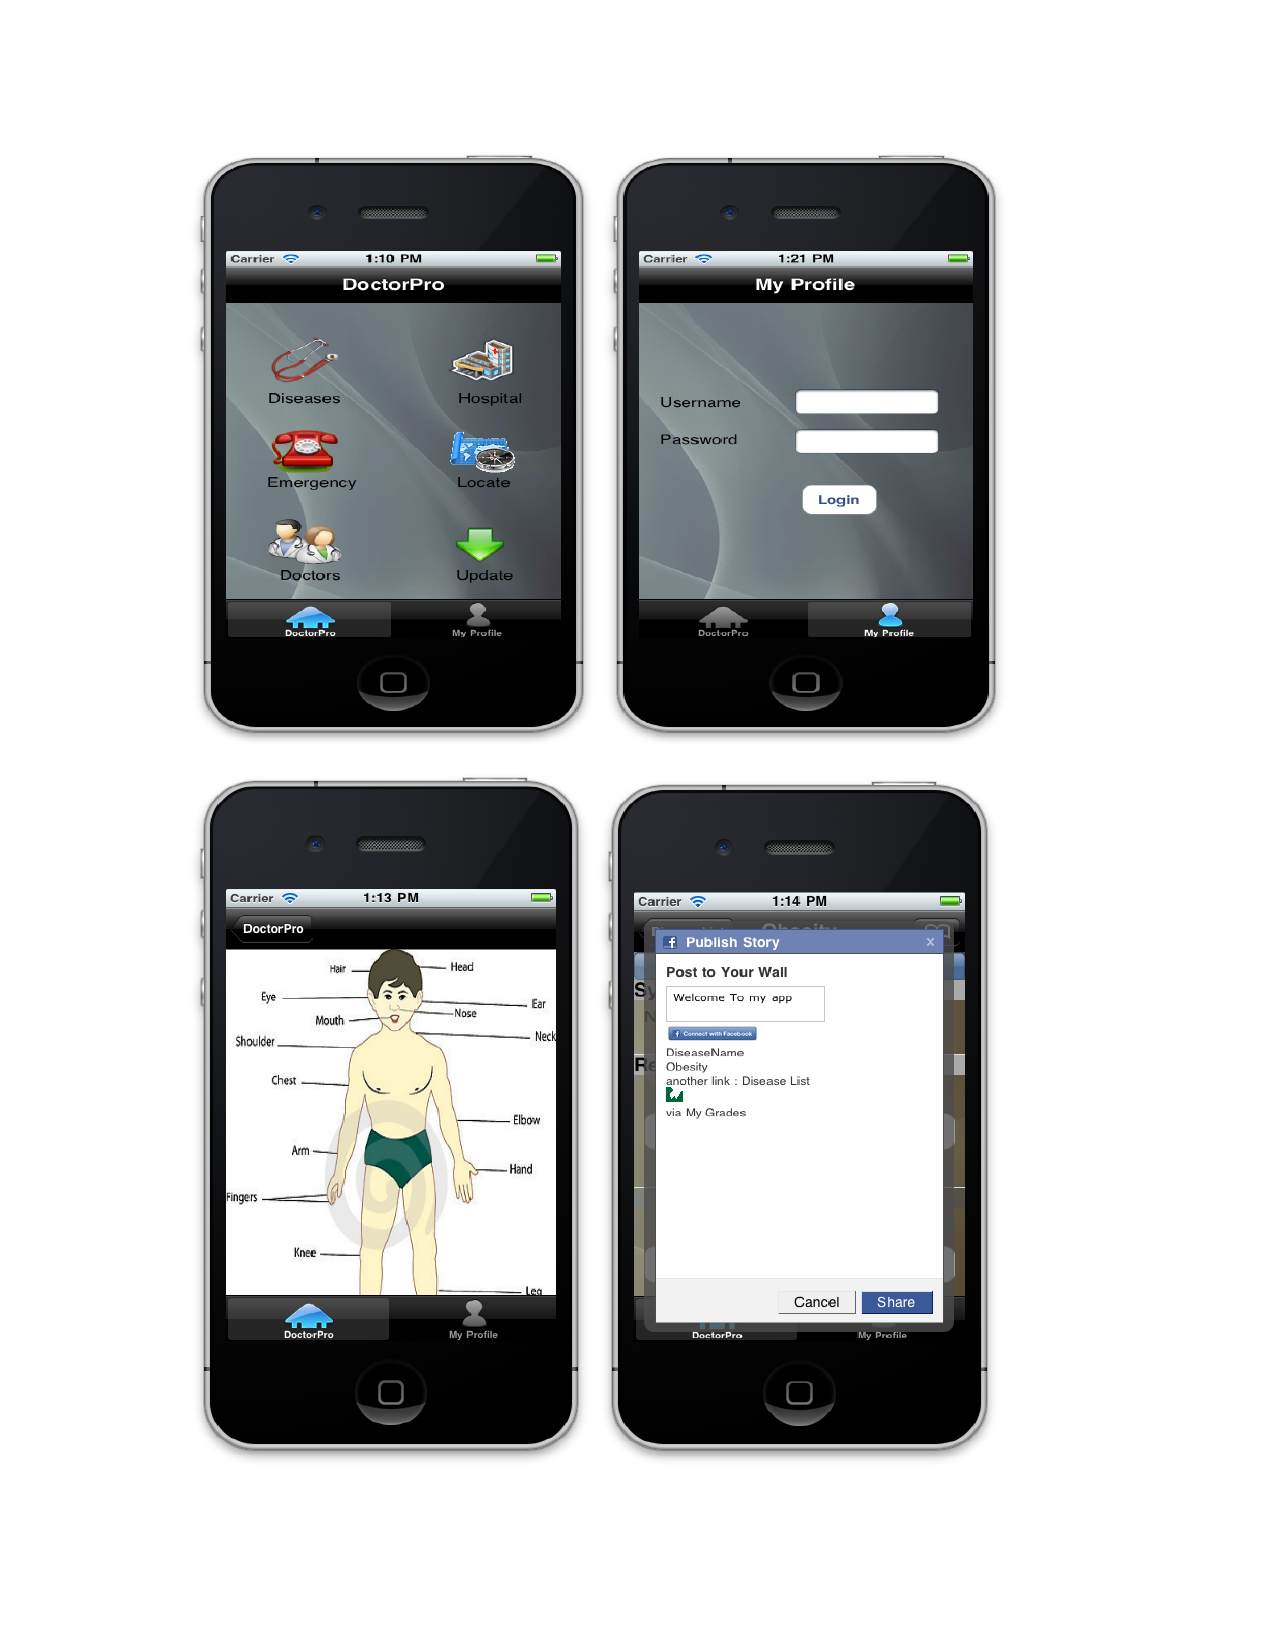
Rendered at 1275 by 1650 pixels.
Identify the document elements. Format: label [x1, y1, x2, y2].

picture [187, 150, 1013, 750]
picture [187, 770, 1005, 1471]
